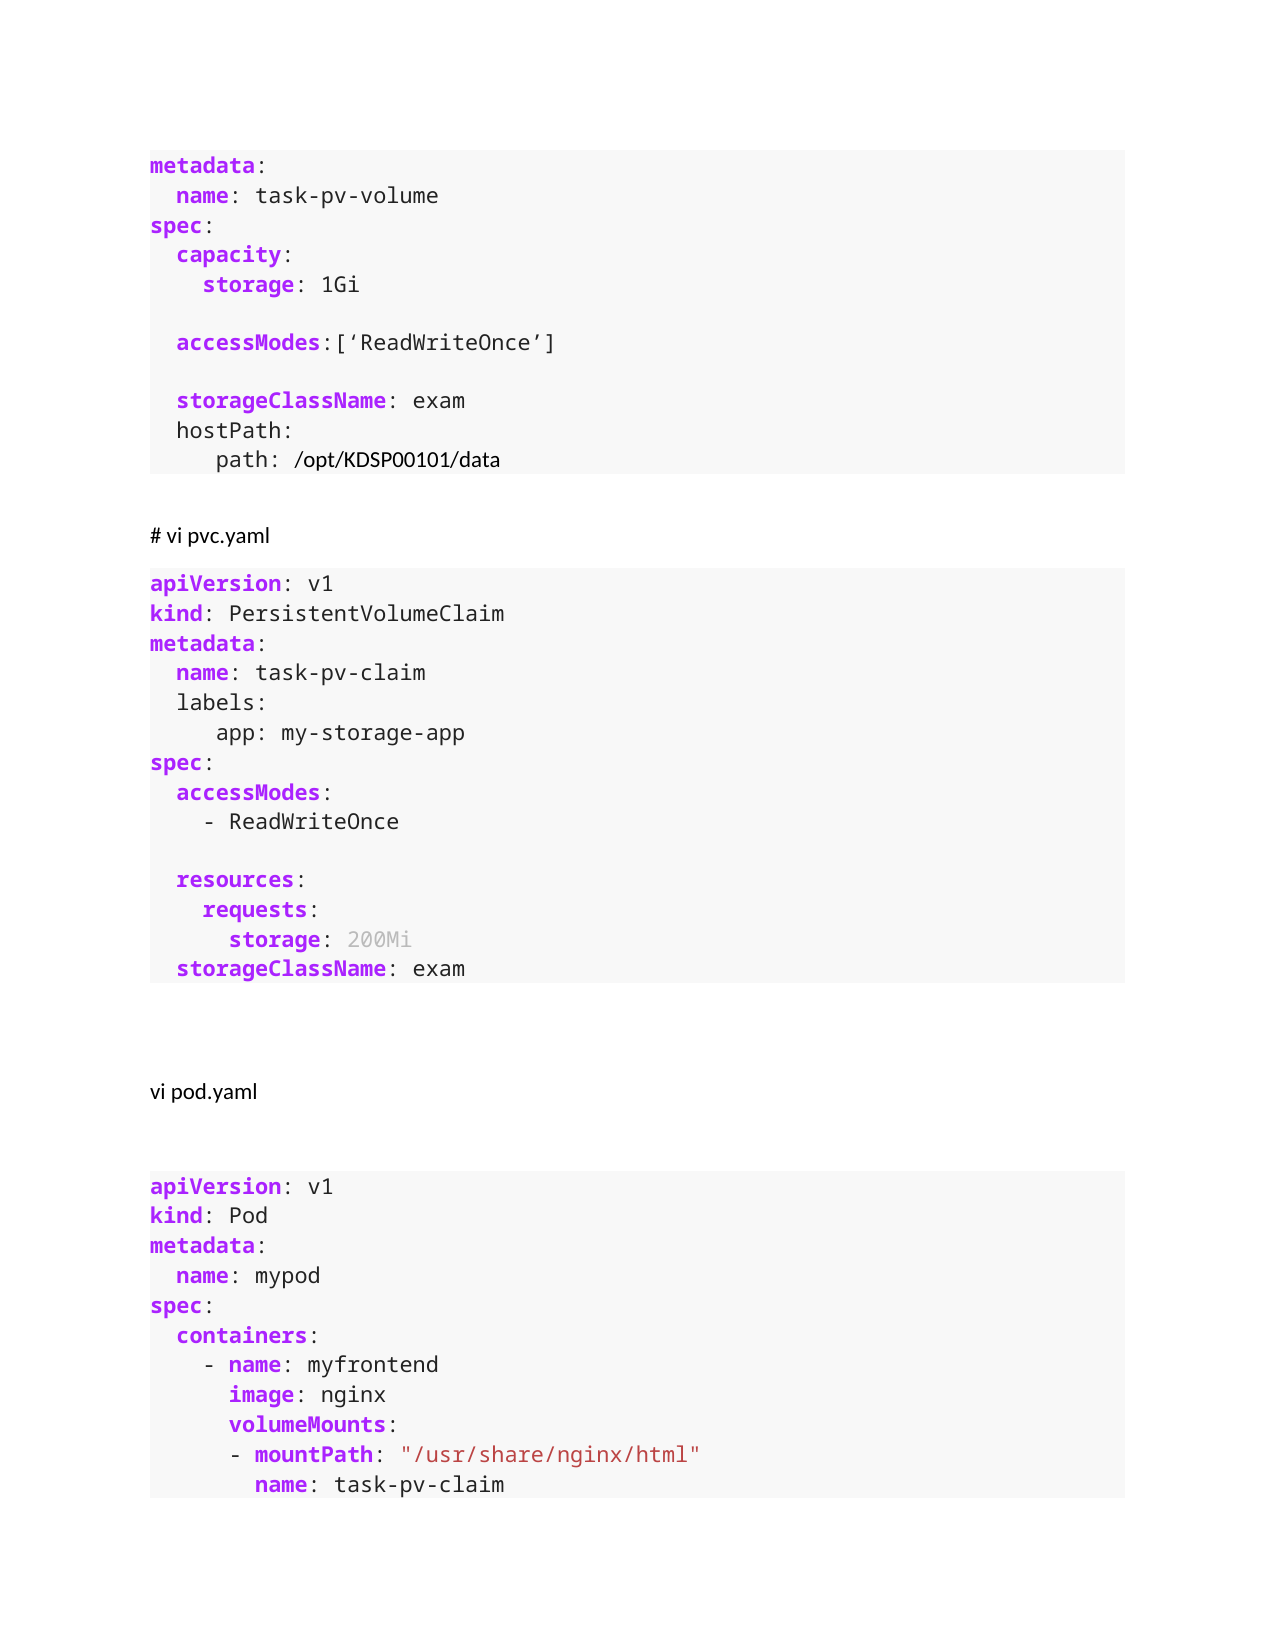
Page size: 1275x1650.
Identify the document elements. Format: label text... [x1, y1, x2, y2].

text accessModes:[‘ReadWriteOnce’] [150, 327, 1125, 357]
text kind: PersistentVolumeClaim [150, 598, 1125, 627]
text path: /opt/KDSP00101/data [150, 444, 1125, 474]
text metadata: [150, 1230, 1125, 1260]
text capacity: [150, 239, 1125, 269]
text metadata: [150, 627, 1125, 657]
text storageClassName: exam [150, 953, 1125, 983]
text resources: [150, 864, 1125, 894]
text spec: [150, 747, 1125, 776]
text image: nginx [150, 1379, 1125, 1409]
text vi pod.yaml [150, 1077, 1125, 1105]
text volumeMounts: [150, 1409, 1125, 1439]
text spec: [150, 209, 1125, 239]
text name: mypod [150, 1260, 1125, 1290]
text requests: [150, 894, 1125, 924]
text - ReadWriteOnce [150, 806, 1125, 836]
text apiVersion: v1 [150, 568, 1125, 598]
text # vi pvc.yaml [150, 521, 1125, 549]
text - mountPath: "/usr/share/nginx/html" [150, 1439, 1125, 1469]
text accessModes: [150, 776, 1125, 806]
text - name: myfrontend [150, 1349, 1125, 1379]
text storage: 200Mi [150, 924, 1125, 953]
text spec: [150, 1290, 1125, 1320]
text storage: 1Gi [150, 269, 1125, 299]
text name: task-pv-volume [150, 180, 1125, 209]
text storageClassName: exam [150, 385, 1125, 414]
text labels: [150, 687, 1125, 717]
text kind: Pod [150, 1201, 1125, 1230]
text apiVersion: v1 [150, 1171, 1125, 1201]
text app: my-storage-app [150, 717, 1125, 747]
text name: task-pv-claim [150, 657, 1125, 687]
text containers: [150, 1320, 1125, 1349]
text name: task-pv-claim [150, 1469, 1125, 1498]
text metadata: [150, 150, 1125, 180]
text hostPath: [150, 414, 1125, 444]
